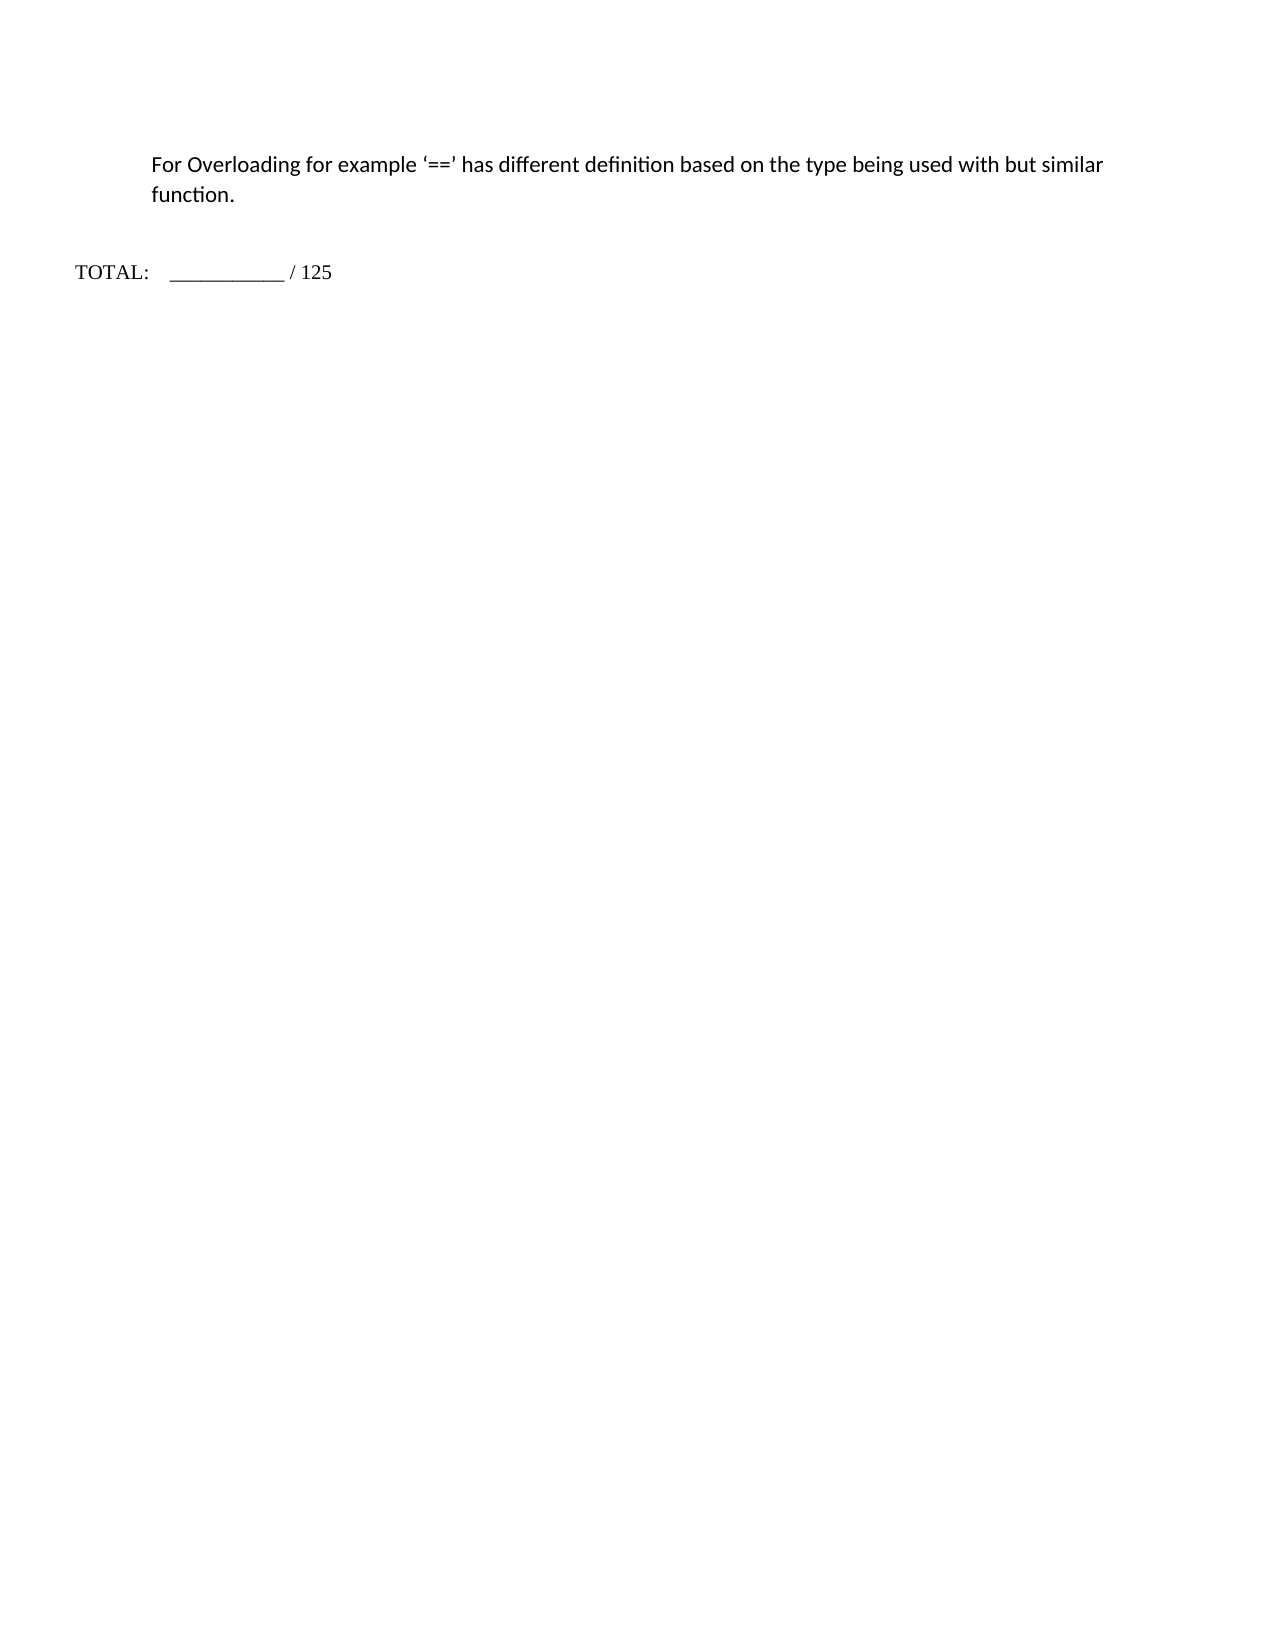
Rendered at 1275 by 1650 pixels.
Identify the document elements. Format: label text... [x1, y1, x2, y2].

text For Overloading for example ‘==’ has different definition based on the type being used with but similar function. [151, 150, 1110, 208]
text TOTAL: ___________ / 125 [75, 260, 1110, 284]
